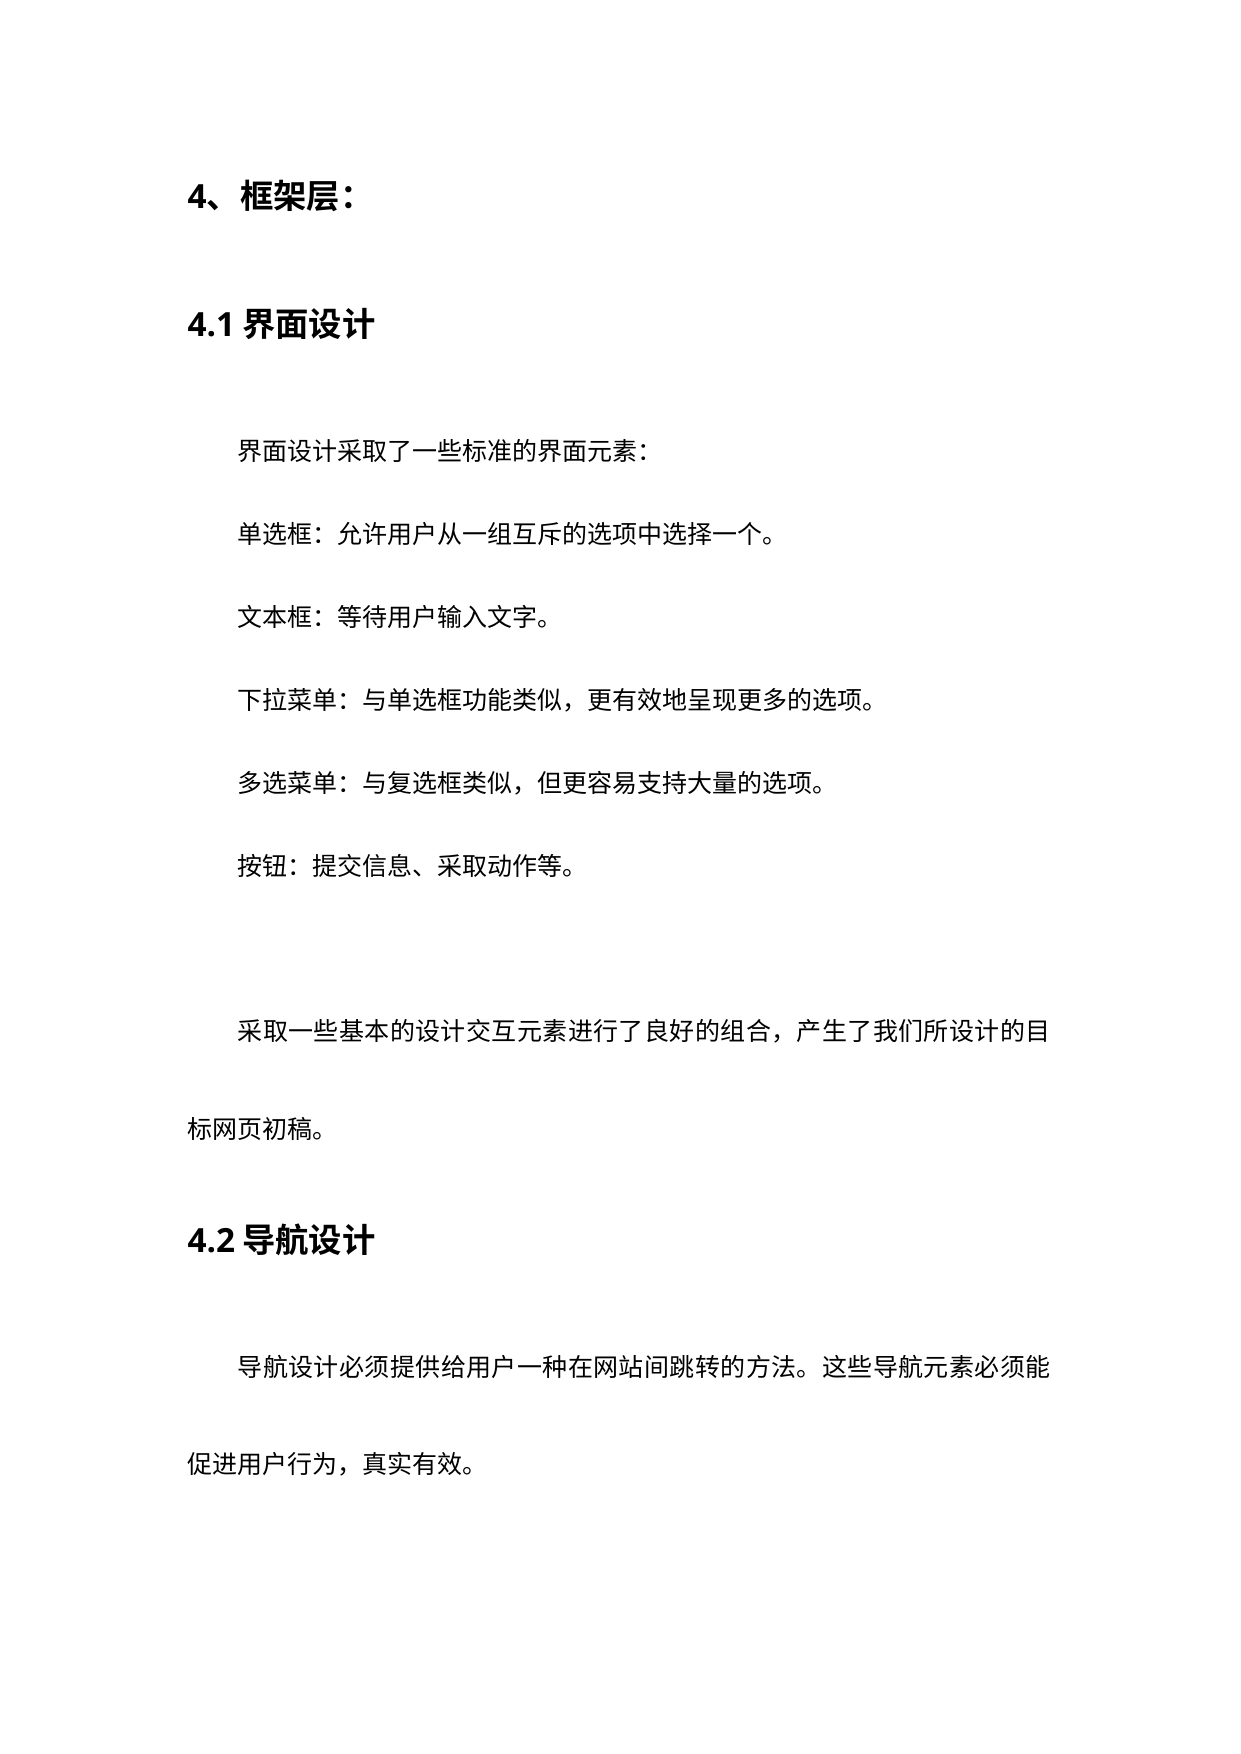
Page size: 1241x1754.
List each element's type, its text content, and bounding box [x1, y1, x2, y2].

text 导航设计必须提供给用户一种在网站间跳转的方法。这些导航元素必须能促进用户行为，真实有效。 [187, 1333, 1053, 1495]
subtitle 4.2导航设计 [187, 1205, 1053, 1270]
text 文本框：等待用户输入文字。 [187, 583, 1053, 648]
text 界面设计采取了一些标准的界面元素： [187, 417, 1053, 482]
text 多选菜单：与复选框类似，但更容易支持大量的选项。 [187, 749, 1053, 814]
text 采取一些基本的设计交互元素进行了良好的组合，产生了我们所设计的目标网页初稿。 [187, 997, 1053, 1160]
subtitle 4、框架层： [187, 162, 1053, 227]
text 下拉菜单：与单选框功能类似，更有效地呈现更多的选项。 [187, 666, 1053, 731]
subtitle 4.1界面设计 [187, 289, 1053, 354]
text 按钮：提交信息、采取动作等。 [187, 832, 1053, 897]
text 单选框：允许用户从一组互斥的选项中选择一个。 [187, 500, 1053, 565]
